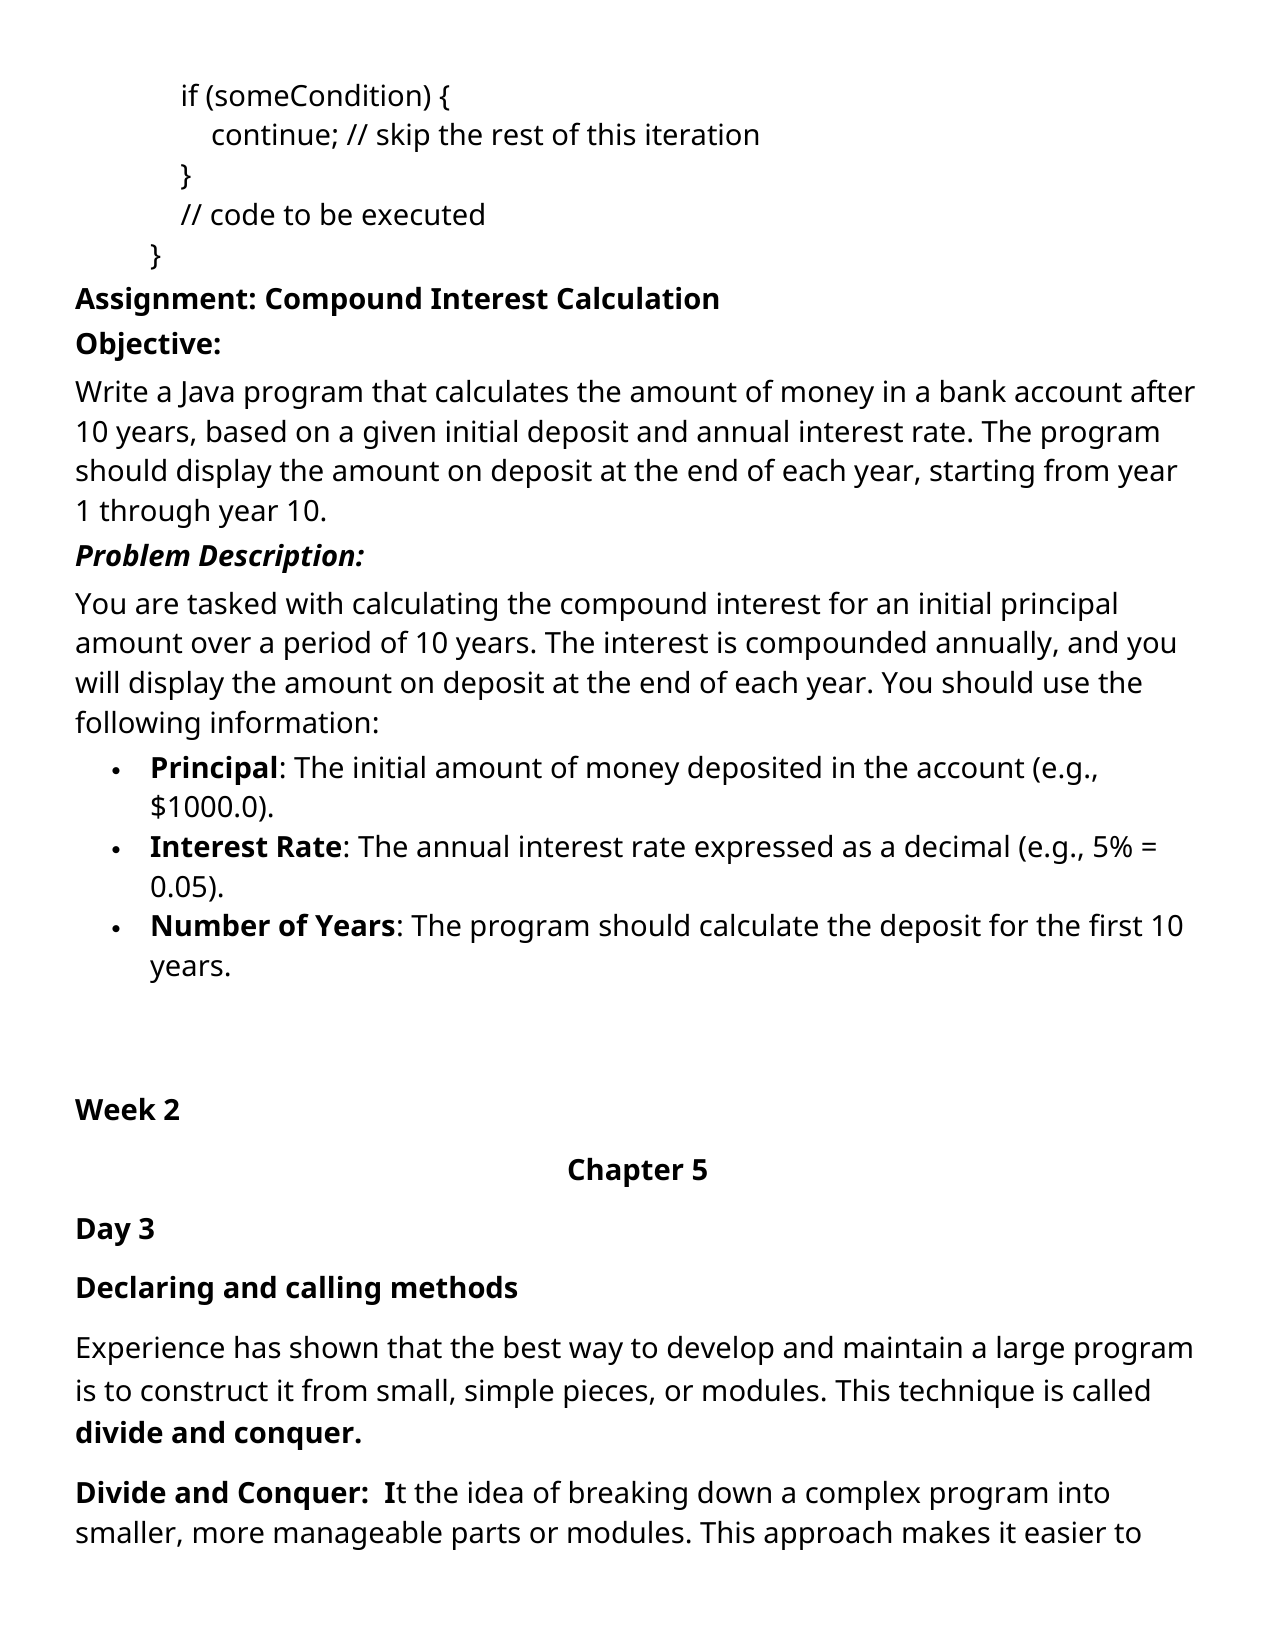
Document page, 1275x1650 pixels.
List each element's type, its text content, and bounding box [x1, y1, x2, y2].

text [75, 1472, 1200, 1552]
text // code to be executed [150, 194, 1200, 234]
text } [150, 154, 1200, 194]
subtitle Problem Description: [75, 535, 1200, 575]
text continue; // skip the rest of this iteration [150, 115, 1200, 154]
text if (someCondition) { [150, 75, 1200, 115]
text You are tasked with calculating the compound interest for an initial principal amount over a period of 10 years. The interest is compounded annually, and you will display the amount on deposit at the end of each year. You should use the following information: [75, 583, 1200, 742]
subtitle Objective: [75, 323, 1200, 363]
list Number of Years: The program should calculate the deposit for the first 10 years. [112, 906, 1200, 985]
text Week 2 [75, 1089, 1200, 1129]
text Declaring and calling methods [75, 1268, 1200, 1307]
list Interest Rate: The annual interest rate expressed as a decimal (e.g., 5% = 0.05). [112, 826, 1200, 906]
subtitle Assignment: Compound Interest Calculation [75, 278, 1200, 318]
text Write a Java program that calculates the amount of money in a bank account after 10 years, based on a given initial deposit and annual interest rate. The program should display the amount on deposit at the end of each year, starting from year 1 through year 10. [75, 371, 1200, 530]
list Principal: The initial amount of money deposited in the account (e.g., $1000.0). [112, 747, 1200, 826]
text } [150, 234, 1200, 273]
text Experience has shown that the best way to develop and maintain a large program is to construct it from small, simple pieces, or modules. This technique is called divide and conquer. [75, 1327, 1200, 1452]
text Chapter 5 [75, 1149, 1200, 1188]
text Day 3 [75, 1208, 1200, 1248]
